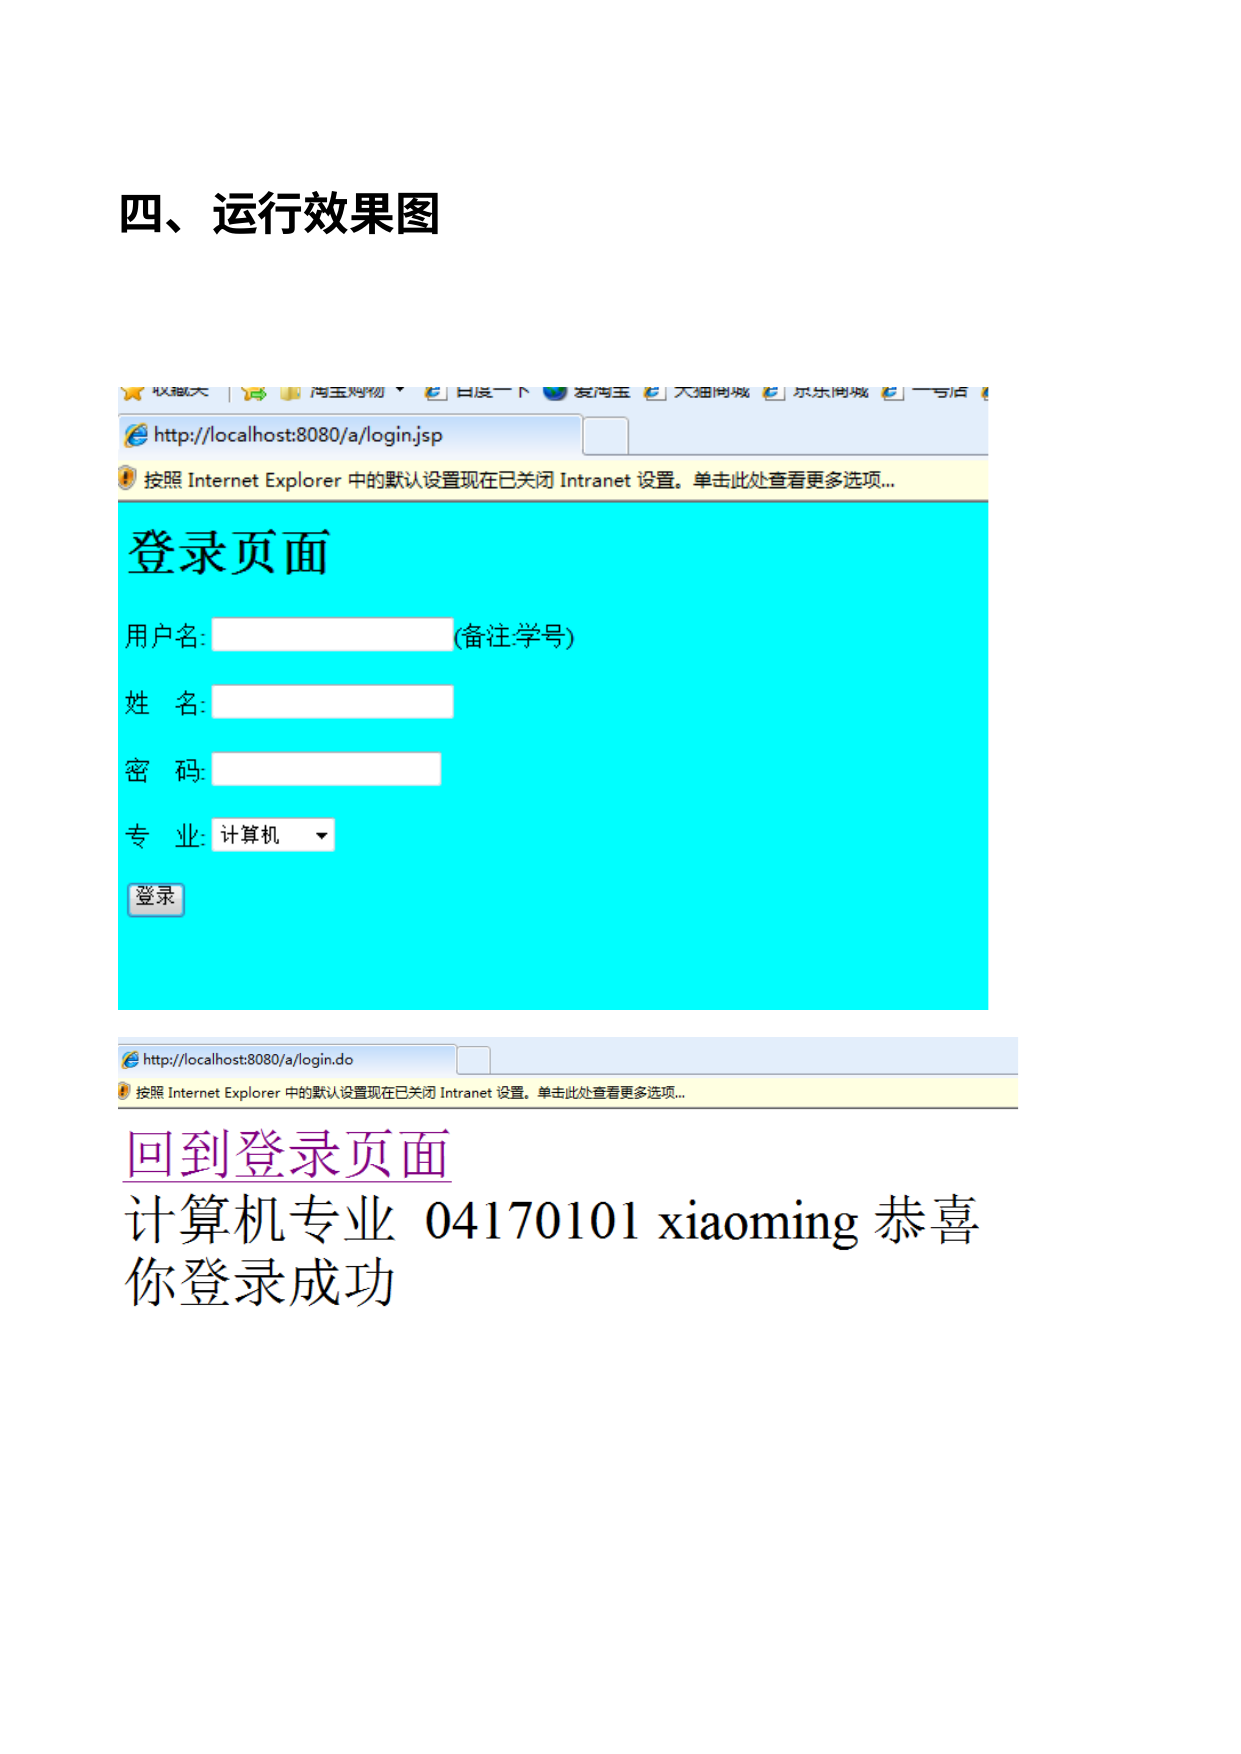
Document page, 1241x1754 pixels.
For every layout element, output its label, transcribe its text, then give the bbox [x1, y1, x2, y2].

subtitle 运行效果图 [118, 162, 1093, 259]
picture [118, 1037, 1019, 1423]
picture [118, 387, 989, 1010]
